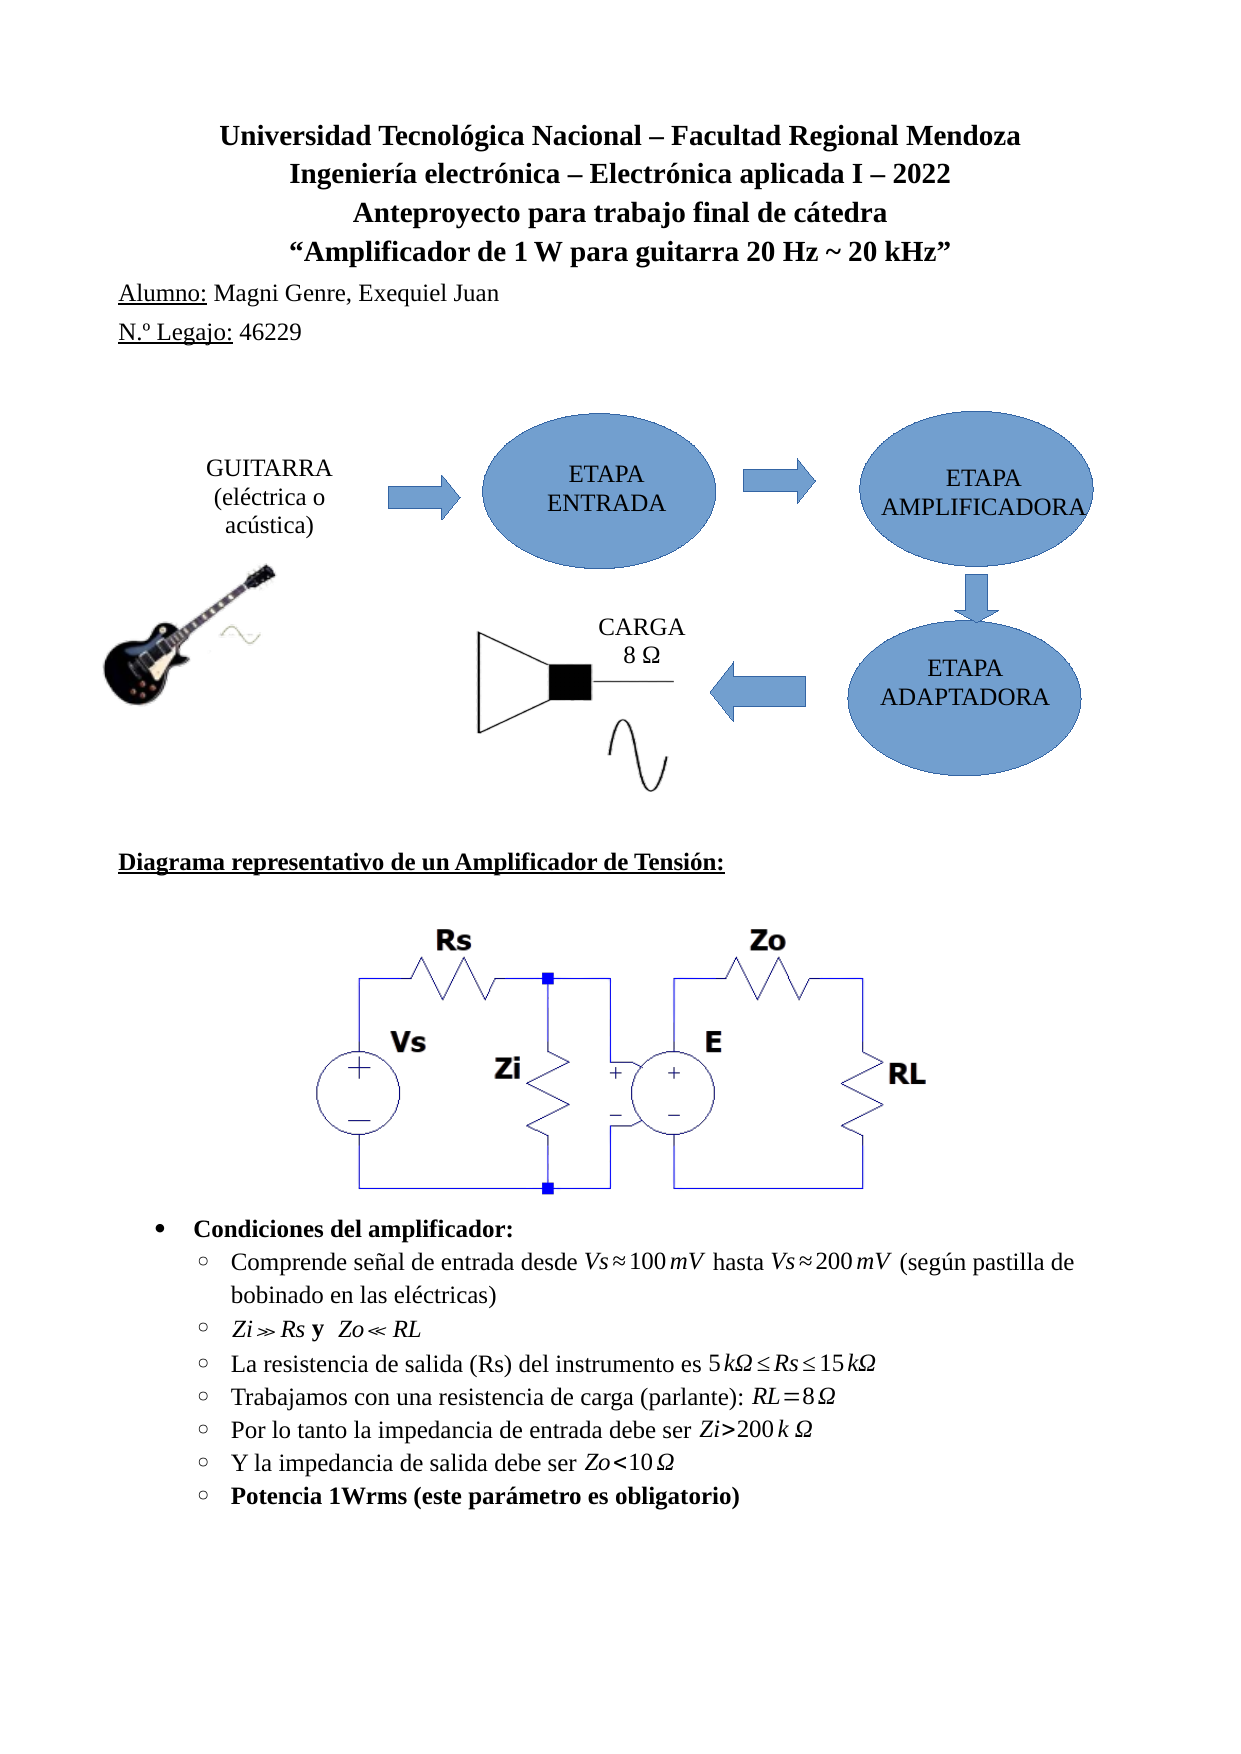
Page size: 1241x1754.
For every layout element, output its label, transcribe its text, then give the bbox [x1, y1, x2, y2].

picture [475, 624, 673, 800]
list y [193, 1313, 1122, 1345]
list Por lo tanto la impedancia de entrada debe ser [193, 1415, 1122, 1444]
list La resistencia de salida (Rs) del instrumento es [193, 1349, 1122, 1378]
text Diagrama representativo de un Amplificador de Tensión: [118, 847, 1122, 876]
list Y la impedancia de salida debe ser [193, 1448, 1122, 1477]
picture [68, 533, 282, 707]
picture [310, 925, 930, 1206]
list Trabajamos con una resistencia de carga (parlante): [193, 1382, 1122, 1411]
list Potencia 1Wrms (este parámetro es obligatorio) [193, 1481, 1122, 1510]
list Comprende señal de entrada desde hasta (según pastilla de bobinado en las eléctricas) [193, 1247, 1122, 1309]
